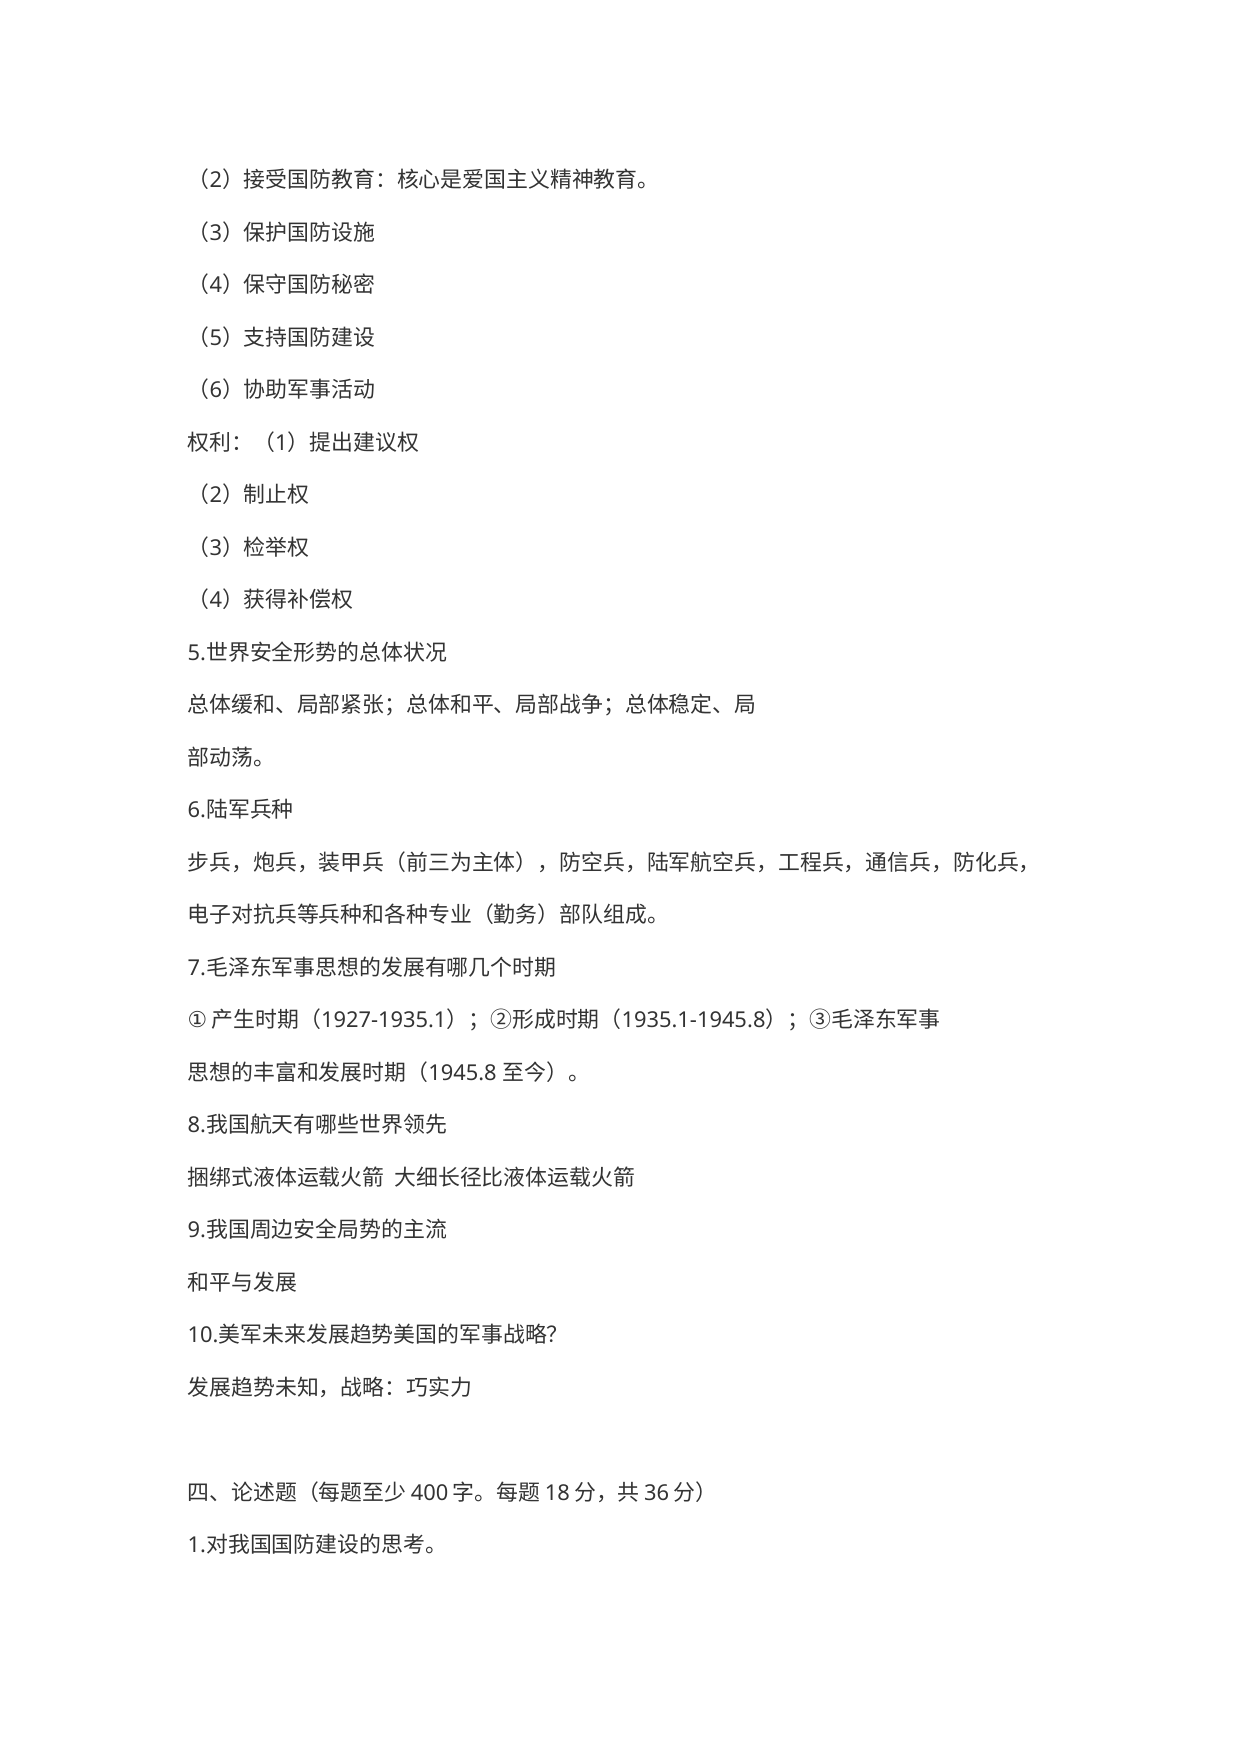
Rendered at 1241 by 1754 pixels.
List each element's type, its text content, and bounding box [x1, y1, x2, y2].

text 总体缓和、局部紧张；总体和平、局部战争；总体稳定、局 [187, 687, 1053, 719]
text 8.我国航天有哪些世界领先 [187, 1107, 1053, 1139]
text 6.陆军兵种 [187, 792, 1053, 824]
text 思想的丰富和发展时期（1945.8 至今）。 [187, 1054, 1053, 1087]
text 5.世界安全形势的总体状况 [187, 634, 1053, 667]
text 1.对我国国防建设的思考。 [187, 1527, 1053, 1559]
text （5）支持国防建设 [187, 319, 1053, 352]
text 7.毛泽东军事思想的发展有哪几个时期 [187, 949, 1053, 982]
text （2）制止权 [187, 477, 1053, 509]
text 10.美军未来发展趋势美国的军事战略？ [187, 1317, 1053, 1349]
text 和平与发展 [187, 1264, 1053, 1297]
text 部动荡。 [187, 739, 1053, 772]
text （4）保守国防秘密 [187, 267, 1053, 299]
text （6）协助军事活动 [187, 372, 1053, 404]
text （3）保护国防设施 [187, 214, 1053, 247]
text 权利：（1）提出建议权 [187, 424, 1053, 457]
text 四、论述题（每题至少400字。每题18分，共36分） [187, 1474, 1053, 1507]
text 发展趋势未知，战略：巧实力 [187, 1369, 1053, 1402]
text ①产生时期（1927-1935.1）；②形成时期（1935.1-1945.8）；③毛泽东军事 [187, 1002, 1053, 1034]
text 步兵，炮兵，装甲兵（前三为主体），防空兵，陆军航空兵，工程兵，通信兵，防化兵， [187, 844, 1053, 877]
text 捆绑式液体运载火箭 大细长径比液体运载火箭 [187, 1159, 1053, 1192]
text （2）接受国防教育：核心是爱国主义精神教育。 [187, 162, 1053, 194]
text 电子对抗兵等兵种和各种专业（勤务）部队组成。 [187, 897, 1053, 929]
text 9.我国周边安全局势的主流 [187, 1212, 1053, 1244]
text （3）检举权 [187, 529, 1053, 562]
text （4）获得补偿权 [187, 582, 1053, 614]
